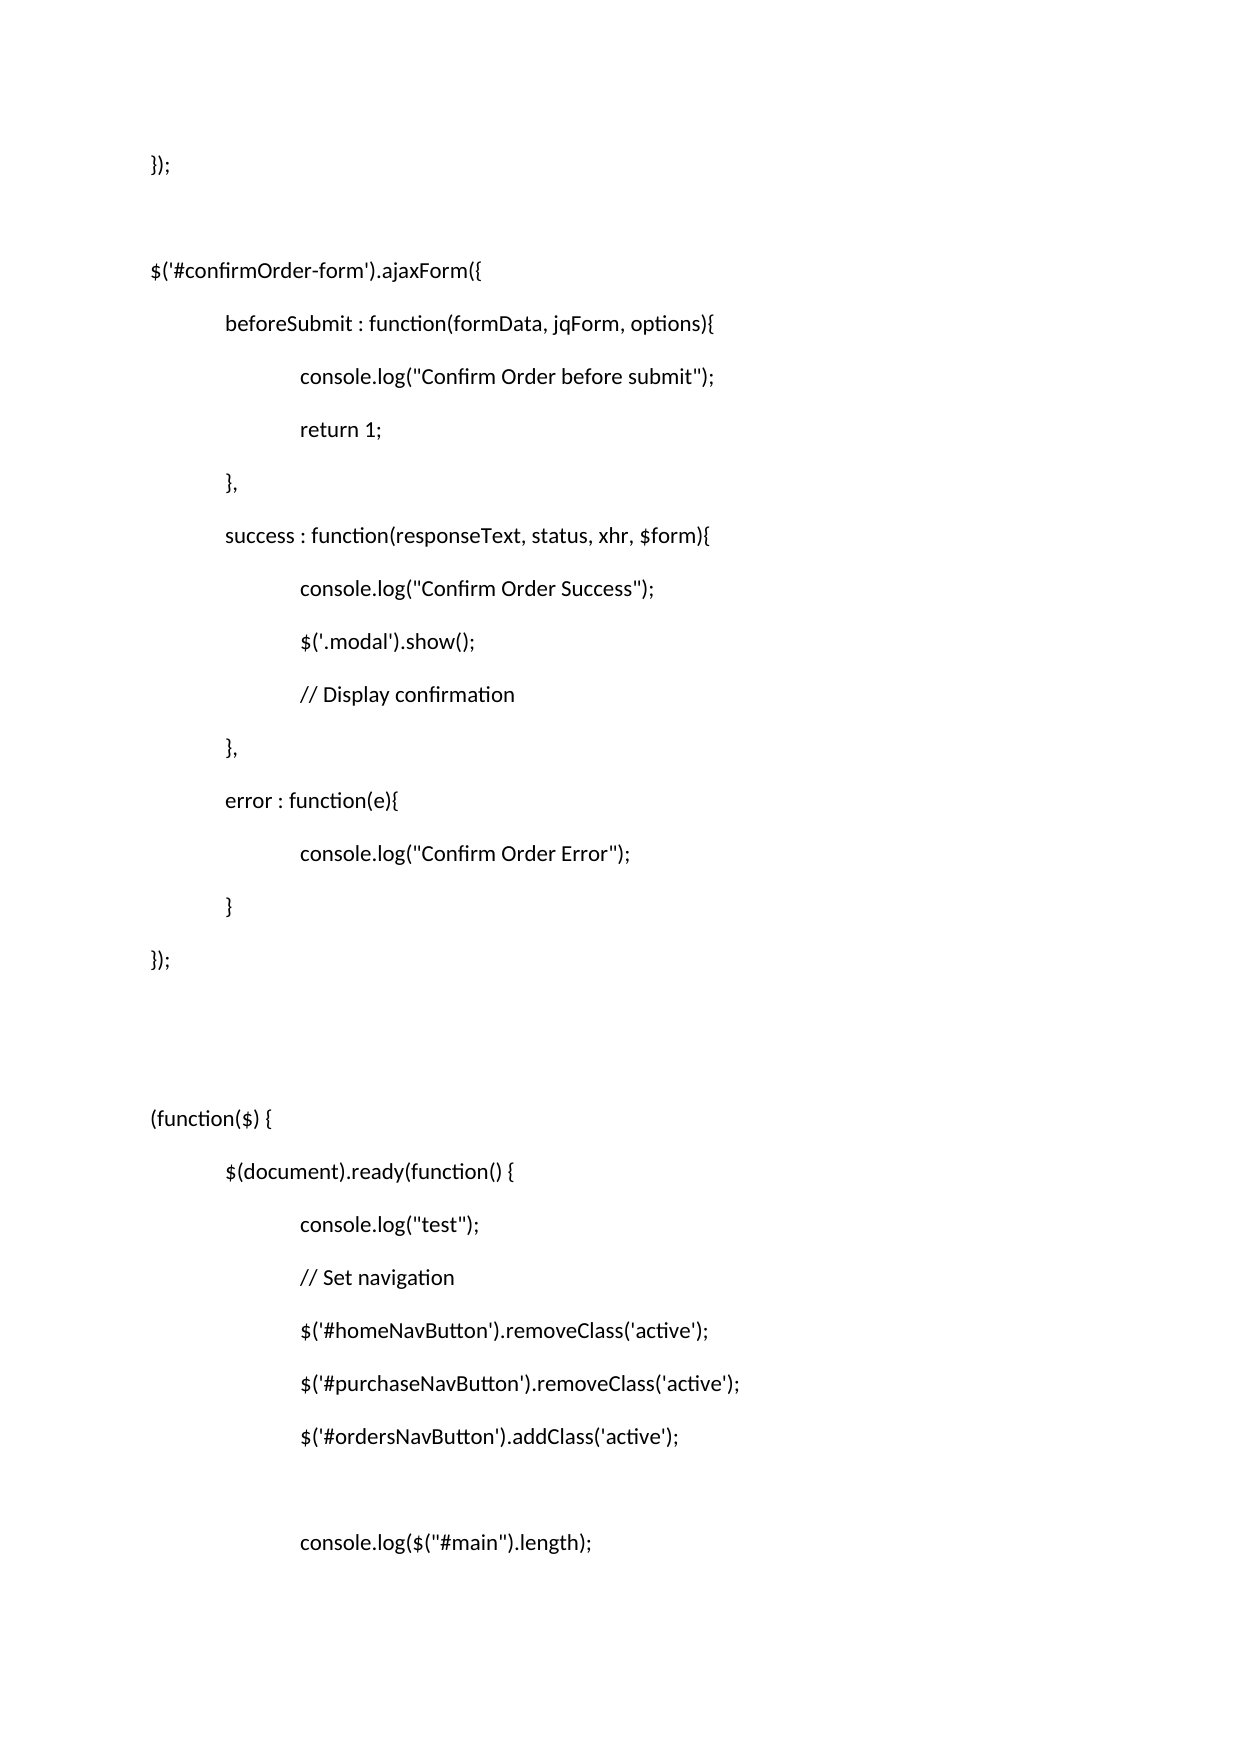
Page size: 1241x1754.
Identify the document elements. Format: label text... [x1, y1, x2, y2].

text return 1; [150, 415, 1090, 443]
text $('.modal').show(); [150, 627, 1090, 655]
text console.log("Confirm Order Success"); [150, 574, 1090, 602]
text console.log("Confirm Order Error"); [150, 839, 1090, 867]
text console.log("test"); [150, 1210, 1090, 1238]
text $(document).ready(function() { [150, 1157, 1090, 1185]
text (function($) { [150, 1104, 1090, 1132]
text $('#homeNavButton').removeClass('active'); [150, 1316, 1090, 1344]
text error : function(e){ [150, 786, 1090, 814]
text }); [150, 945, 1090, 973]
text }, [150, 468, 1090, 496]
text $('#confirmOrder-form').ajaxForm({ [150, 256, 1090, 284]
text }, [150, 733, 1090, 761]
text console.log($("#main").length); [150, 1528, 1090, 1557]
text console.log("Confirm Order before submit"); [150, 362, 1090, 390]
text $('#ordersNavButton').addClass('active'); [150, 1422, 1090, 1451]
text // Set navigation [150, 1263, 1090, 1291]
text }); [150, 150, 1090, 178]
text // Display confirmation [150, 680, 1090, 708]
text beforeSubmit : function(formData, jqForm, options){ [150, 309, 1090, 337]
text } [150, 892, 1090, 920]
text $('#purchaseNavButton').removeClass('active'); [150, 1369, 1090, 1397]
text success : function(responseText, status, xhr, $form){ [150, 521, 1090, 549]
